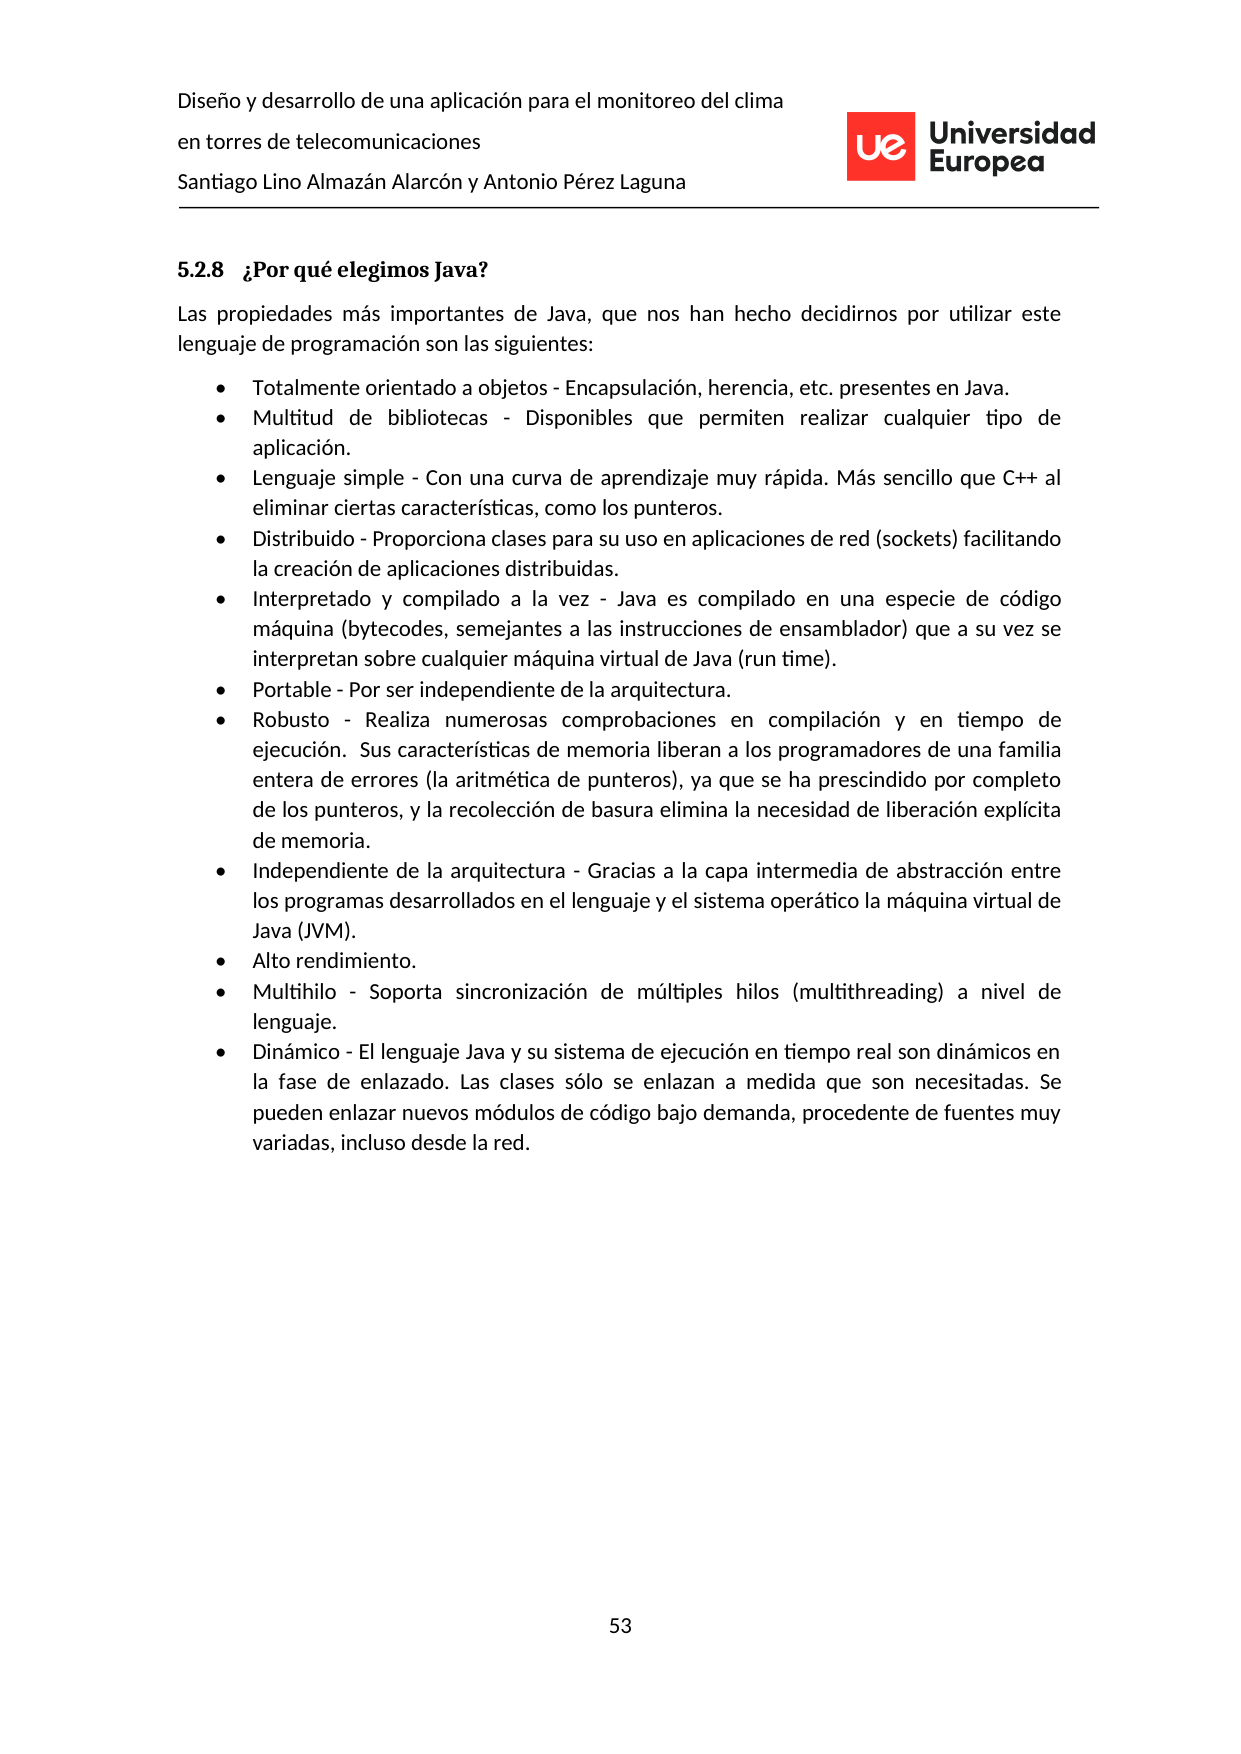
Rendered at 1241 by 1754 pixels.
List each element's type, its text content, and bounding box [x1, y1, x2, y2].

list Portable - Por ser independiente de la arquitectura. [215, 675, 1063, 703]
list Totalmente orientado a objetos - Encapsulación, herencia, etc. presentes en Java. [215, 373, 1063, 401]
text Las propiedades más importantes de Java, que nos han hecho decidirnos por utilizar este lenguaje de programación son las siguientes: [177, 299, 1063, 357]
subtitle ¿Por qué elegimos Java? [177, 257, 1063, 283]
list Distribuido - Proporciona clases para su uso en aplicaciones de red (sockets) facilitando la creación de aplicaciones distribuidas. [215, 524, 1063, 582]
list Multitud de bibliotecas - Disponibles que permiten realizar cualquier tipo de aplicación. [215, 403, 1063, 461]
list Dinámico - El lenguaje Java y su sistema de ejecución en tiempo real son dinámicos en la fase de enlazado. Las clases sólo se enlazan a medida que son necesitadas. Se pueden enlazar nuevos módulos de código bajo demanda, procedente de fuentes muy variadas, incluso desde la red. [215, 1037, 1063, 1156]
list Alto rendimiento. [215, 947, 1063, 974]
list Robusto - Realiza numerosas comprobaciones en compilación y en tiempo de ejecución. Sus características de memoria liberan a los programadores de una familia entera de errores (la aritmética de punteros), ya que se ha prescindido por completo de los punteros, y la recolección de basura elimina la necesidad de liberación explícita de memoria. [215, 705, 1063, 854]
list Lenguaje simple - Con una curva de aprendizaje muy rápida. Más sencillo que C++ al eliminar ciertas características, como los punteros. [215, 463, 1063, 521]
picture [847, 112, 1095, 181]
list Independiente de la arquitectura - Gracias a la capa intermedia de abstracción entre los programas desarrollados en el lenguaje y el sistema operático la máquina virtual de Java (JVM). [215, 856, 1063, 944]
list Multihilo - Soporta sincronización de múltiples hilos (multithreading) a nivel de lenguaje. [215, 977, 1063, 1035]
list Interpretado y compilado a la vez - Java es compilado en una especie de código máquina (bytecodes, semejantes a las instrucciones de ensamblador) que a su vez se interpretan sobre cualquier máquina virtual de Java (run time). [215, 584, 1063, 672]
